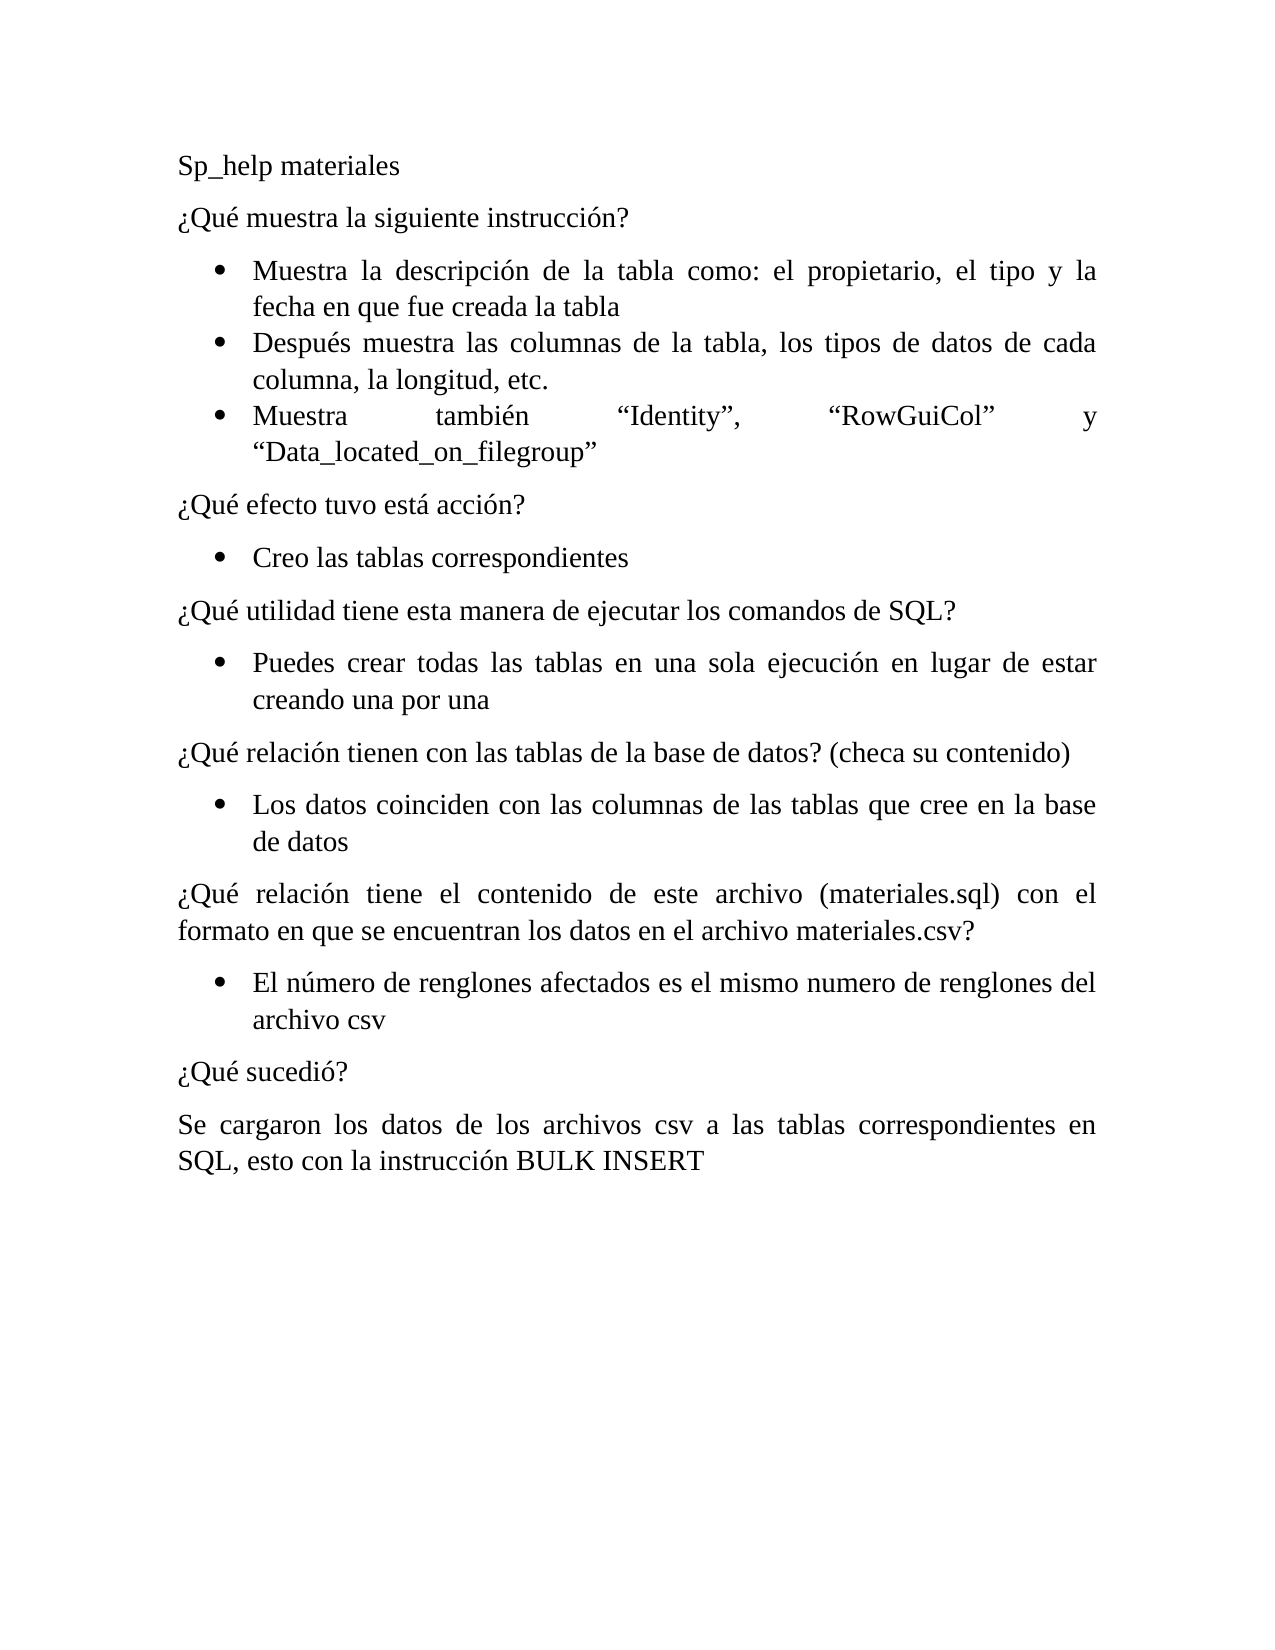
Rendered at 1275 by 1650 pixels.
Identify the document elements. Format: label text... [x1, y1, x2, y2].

text Sp_help materiales [177, 148, 1098, 181]
text ¿Qué muestra la siguiente instrucción? [177, 200, 1098, 234]
text ¿Qué utilidad tiene esta manera de ejecutar los comandos de SQL? [177, 593, 1098, 626]
text ¿Qué relación tiene el contenido de este archivo (materiales.sql) con el formato en que se encuentran los datos en el archivo materiales.csv? [177, 877, 1098, 946]
list Creo las tablas correspondientes [215, 540, 1098, 573]
text ¿Qué relación tienen con las tablas de la base de datos? (checa su contenido) [177, 735, 1098, 768]
list Muestra la descripción de la tabla como: el propietario, el tipo y la fecha en que fue creada la tabla [215, 253, 1098, 323]
list Puedes crear todas las tablas en una sola ejecución en lugar de estar creando una por una [215, 646, 1098, 715]
text Se cargaron los datos de los archivos csv a las tablas correspondientes en SQL, esto con la instrucción BULK INSERT [177, 1107, 1098, 1177]
list Después muestra las columnas de la tabla, los tipos de datos de cada columna, la longitud, etc. [215, 326, 1098, 395]
list Muestra también “Identity”, “RowGuiCol” y “Data_located_on_filegroup” [215, 398, 1098, 468]
text ¿Qué efecto tuvo está acción? [177, 487, 1098, 521]
list Los datos coinciden con las columnas de las tablas que cree en la base de datos [215, 787, 1098, 857]
list El número de renglones afectados es el mismo numero de renglones del archivo csv [215, 966, 1098, 1035]
text ¿Qué sucedió? [177, 1054, 1098, 1088]
